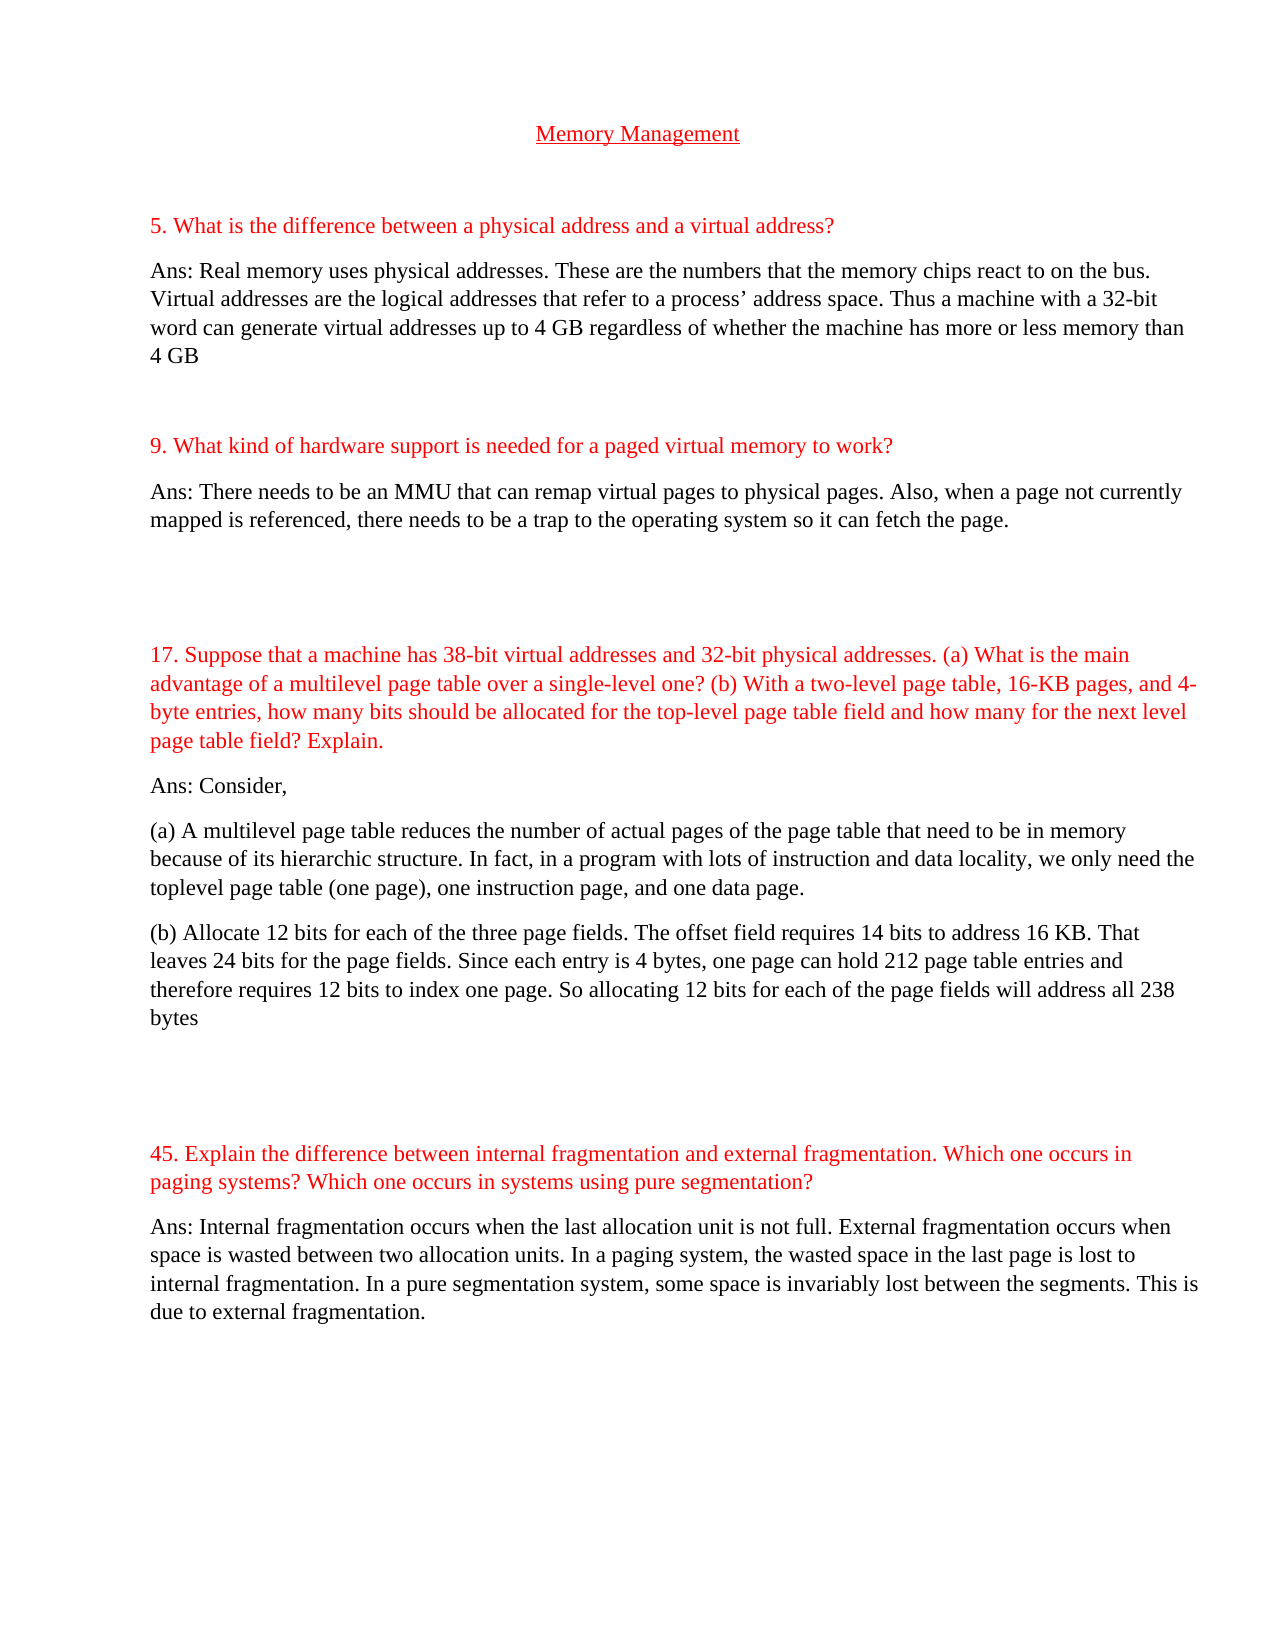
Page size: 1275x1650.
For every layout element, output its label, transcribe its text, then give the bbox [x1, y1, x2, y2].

text Ans: Consider, [150, 772, 1200, 798]
text (a) A multilevel page table reduces the number of actual pages of the page table that need to be in memory because of its hierarchic structure. In fact, in a program with lots of instruction and data locality, we only need the toplevel page table (one page), one instruction page, and one data page. [150, 817, 1200, 900]
text 45. Explain the difference between internal fragmentation and external fragmentation. Which one occurs in paging systems? Which one occurs in systems using pure segmentation? [150, 1139, 1200, 1194]
text 5. What is the difference between a physical address and a virtual address? [75, 212, 1200, 238]
text 9. What kind of hardware support is needed for a paged virtual memory to work? [75, 433, 1200, 459]
text Ans: There needs to be an MMU that can remap virtual pages to physical pages. Also, when a page not currently mapped is referenced, there needs to be a trap to the operating system so it can fetch the page. [150, 478, 1200, 532]
text (b) Allocate 12 bits for each of the three page fields. The offset field requires 14 bits to address 16 KB. That leaves 24 bits for the page fields. Since each entry is 4 bytes, one page can hold 212 page table entries and therefore requires 12 bits to index one page. So allocating 12 bits for each of the page fields will address all 238 bytes [150, 919, 1200, 1031]
text Memory Management [75, 120, 1200, 146]
text Ans: Internal fragmentation occurs when the last allocation unit is not full. External fragmentation occurs when space is wasted between two allocation units. In a paging system, the wasted space in the last page is lost to internal fragmentation. In a pure segmentation system, some space is invariably lost between the segments. This is due to external fragmentation. [150, 1213, 1200, 1325]
text Ans: Real memory uses physical addresses. These are the numbers that the memory chips react to on the bus. Virtual addresses are the logical addresses that refer to a process’ address space. Thus a machine with a 32-bit word can generate virtual addresses up to 4 GB regardless of whether the machine has more or less memory than 4 GB [150, 257, 1200, 369]
text 17. Suppose that a machine has 38-bit virtual addresses and 32-bit physical addresses. (a) What is the main advantage of a multilevel page table over a single-level one? (b) With a two-level page table, 16-KB pages, and 4-byte entries, how many bits should be allocated for the top-level page table field and how many for the next level page table field? Explain. [150, 641, 1200, 753]
